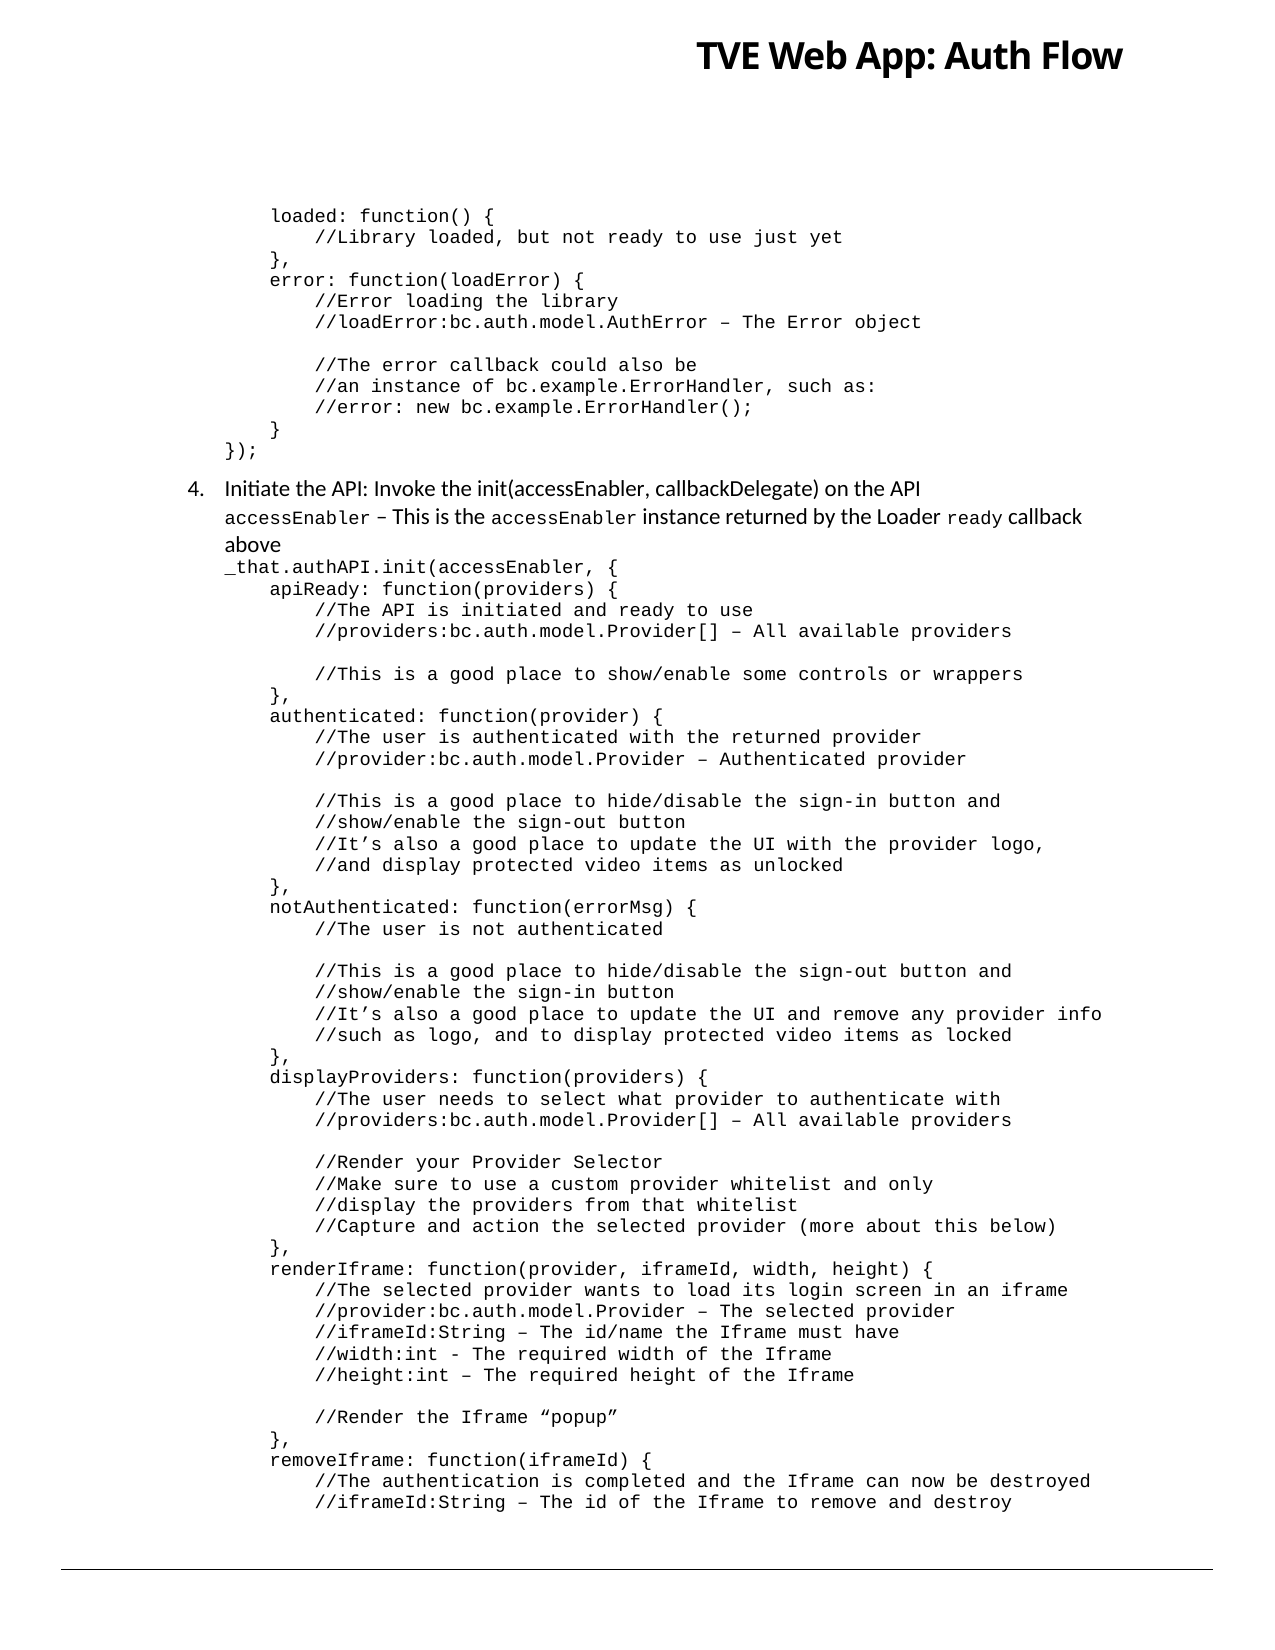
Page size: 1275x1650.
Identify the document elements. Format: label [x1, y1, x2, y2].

list [187, 474, 1125, 1514]
list [187, 207, 1125, 462]
